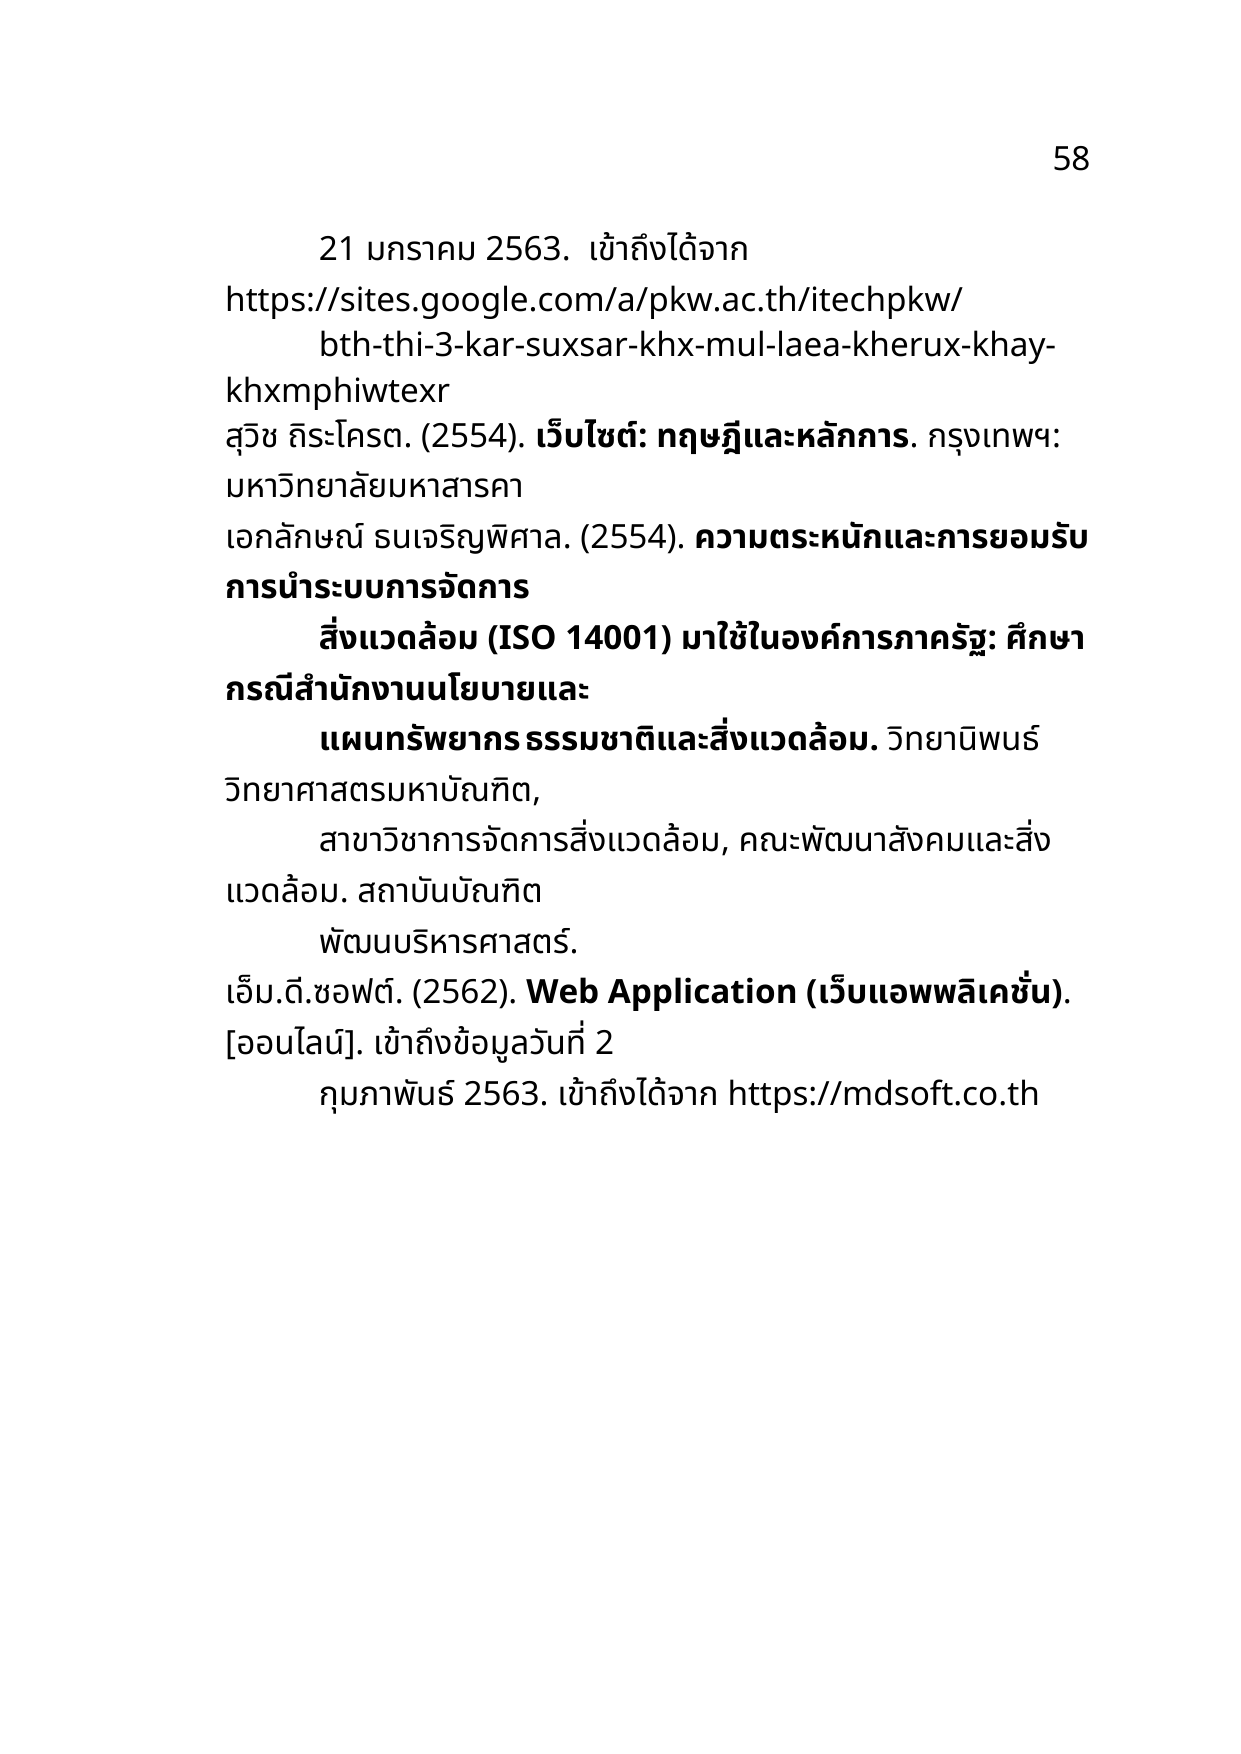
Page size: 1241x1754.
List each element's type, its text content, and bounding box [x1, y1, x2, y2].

text สุวิช ถิระโครต. (2554). เว็บไซต์: ทฤษฎีและหลักการ. กรุงเทพฯ: มหาวิทยาลัยมหาสารคา [225, 412, 1090, 513]
text สิ่งแวดล้อม (ISO 14001) มาใช้ในองค์การภาครัฐ: ศึกษากรณีสำนักงานนโยบายและ [225, 614, 1090, 715]
text แผนทรัพยากร ธรรมชาติและสิ่งแวดล้อม. วิทยานิพนธ์วิทยาศาสตรมหาบัณฑิต, [225, 715, 1090, 816]
text กุมภาพันธ์ 2563. เข้าถึงได้จาก https://mdsoft.co.th [225, 1069, 1090, 1120]
text 21 มกราคม 2563. เข้าถึงได้จาก https://sites.google.com/a/pkw.ac.th/itechpkw/ [225, 225, 1090, 321]
text สาขาวิชาการจัดการสิ่งแวดล้อม, คณะพัฒนาสังคมและสิ่งแวดล้อม. สถาบันบัณฑิต [225, 816, 1090, 917]
text bth-thi-3-kar-suxsar-khx-mul-laea-kherux-khay-khxmphiwtexr [225, 321, 1090, 412]
text พัฒนบริหารศาสตร์. [225, 917, 1090, 968]
text เอกลักษณ์ ธนเจริญพิศาล. (2554). ความตระหนักและการยอมรับการนำระบบการจัดการ [225, 513, 1090, 614]
text เอ็ม.ดี.ซอฟต์. (2562). Web Application (เว็บแอพพลิเคชั่น). [ออนไลน์]. เข้าถึงข้อมูลวันที่ 2 [225, 968, 1090, 1069]
